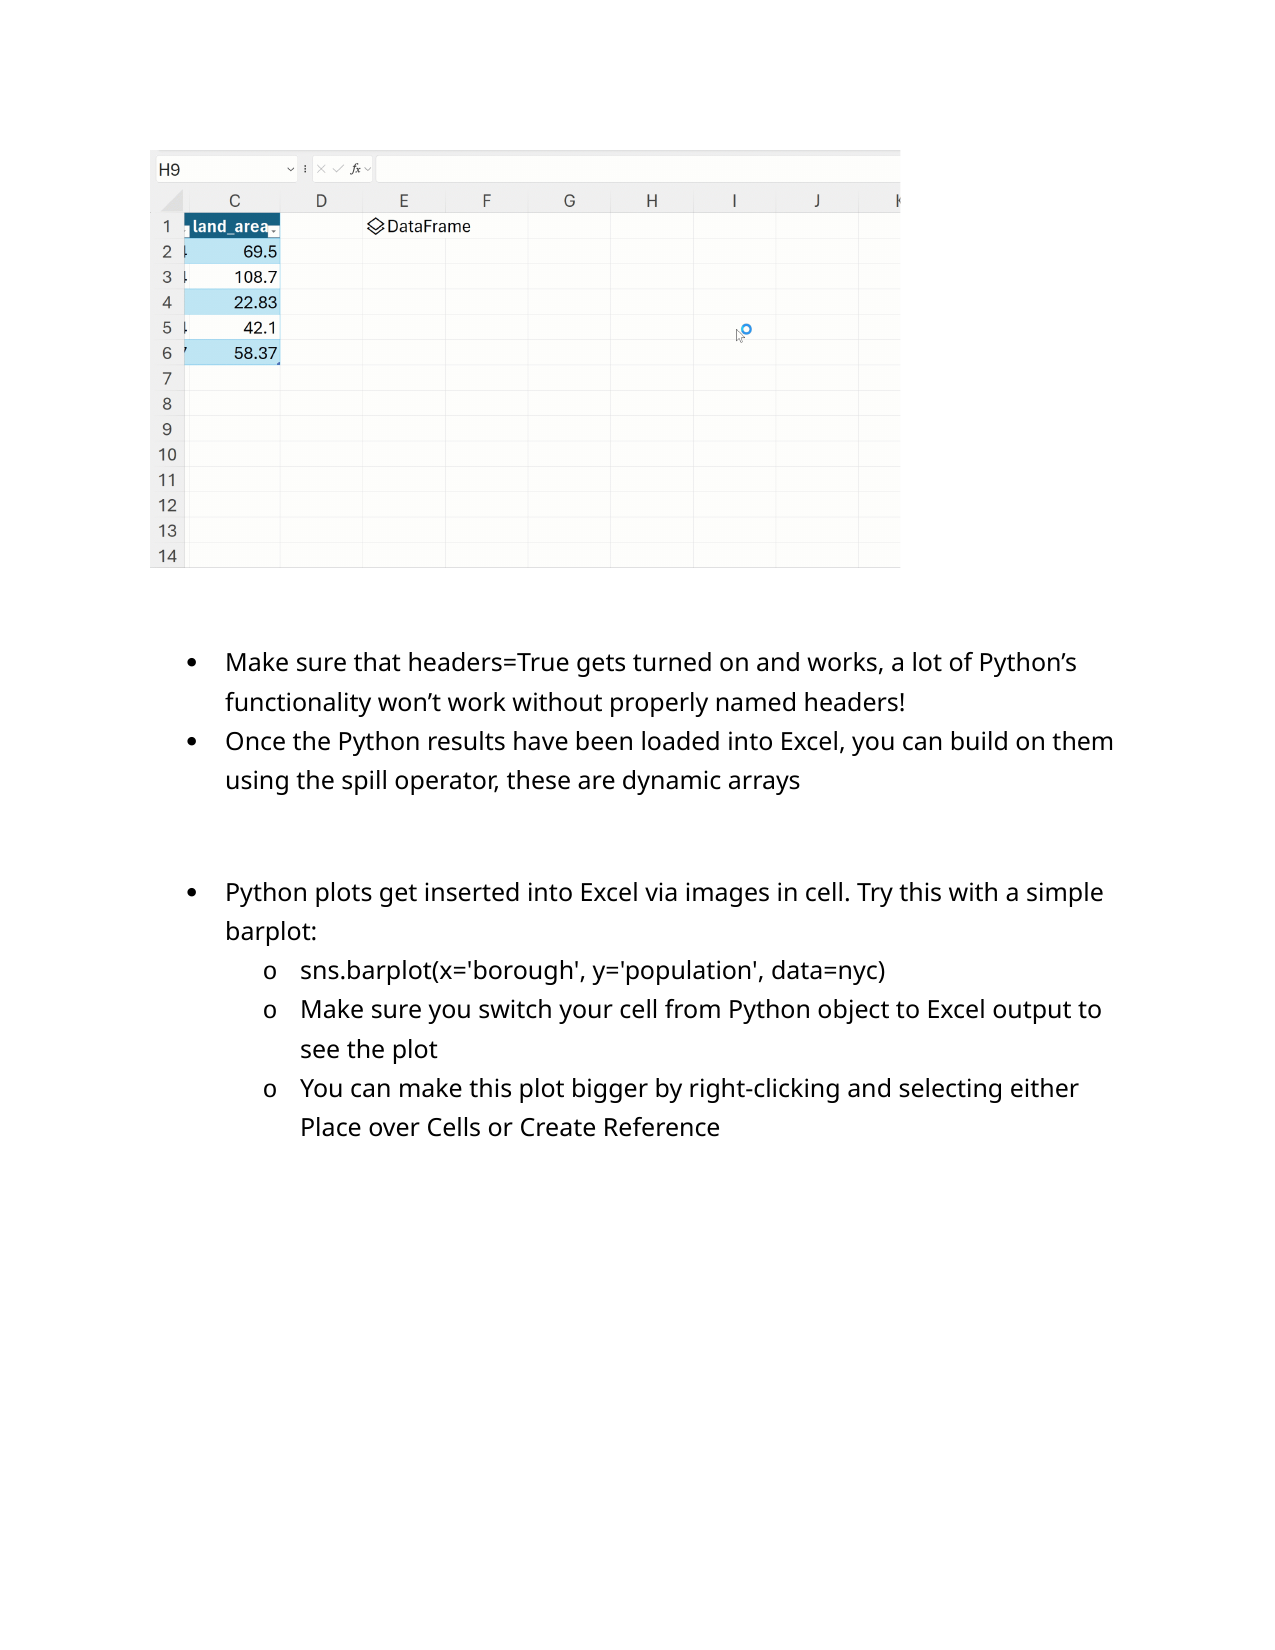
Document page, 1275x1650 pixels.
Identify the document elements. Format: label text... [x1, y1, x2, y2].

picture [150, 150, 901, 568]
list Python plots get inserted into Excel via images in cell. Try this with a simple barplot: [187, 874, 1125, 947]
list You can make this plot bigger by right-clicking and selecting either Place over Cells or Create Reference [262, 1071, 1125, 1144]
list sns.barplot(x='borough', y='population', data=nyc) [262, 953, 1125, 987]
list Once the Python results have been loaded into Excel, you can build on them using the spill operator, these are dynamic arrays [187, 723, 1125, 797]
list Make sure that headers=True gets turned on and works, a lot of Python’s functionality won’t work without properly named headers! [187, 645, 1125, 718]
list Make sure you switch your cell from Python object to Excel output to see the plot [262, 992, 1125, 1065]
